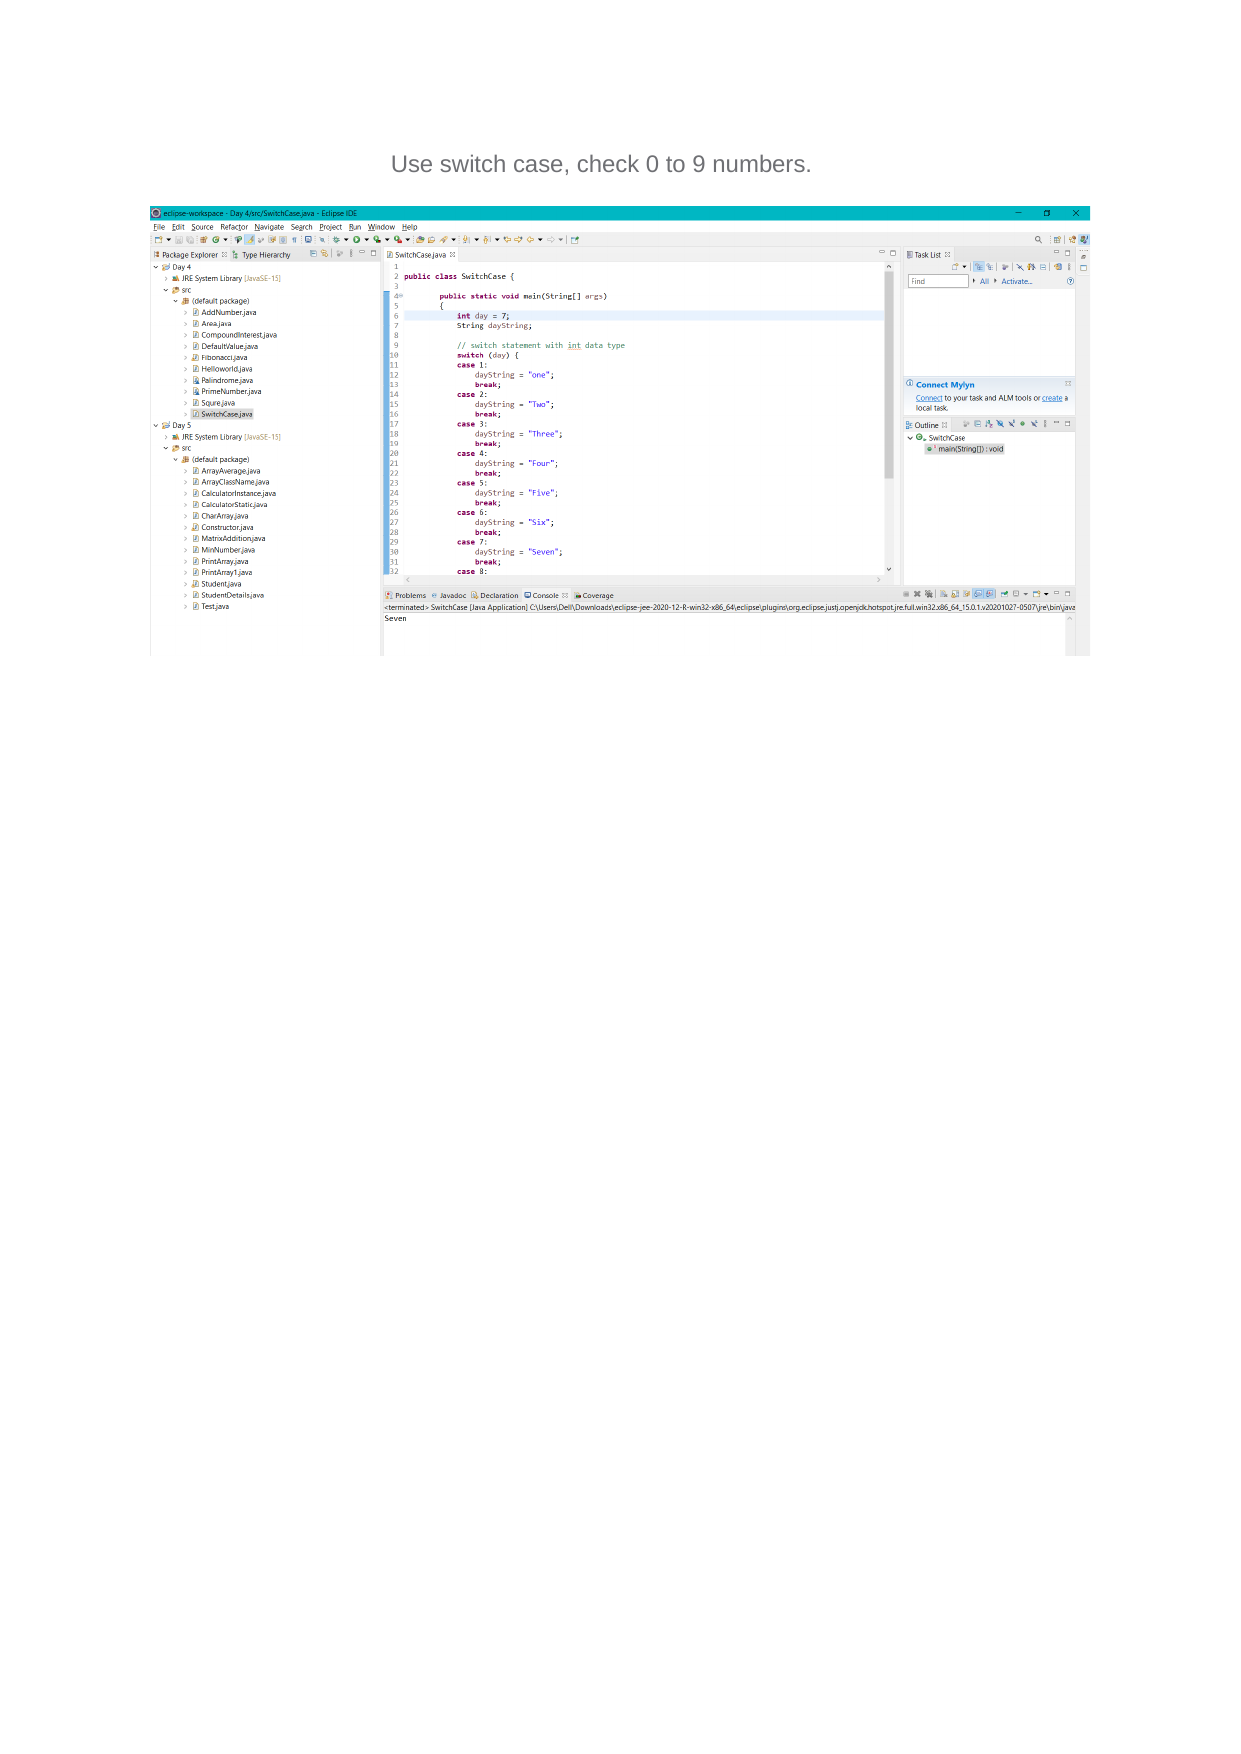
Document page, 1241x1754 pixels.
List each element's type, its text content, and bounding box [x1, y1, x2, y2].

picture [150, 206, 1091, 656]
list Use switch case, check 0 to 9 numbers. [225, 150, 1090, 178]
